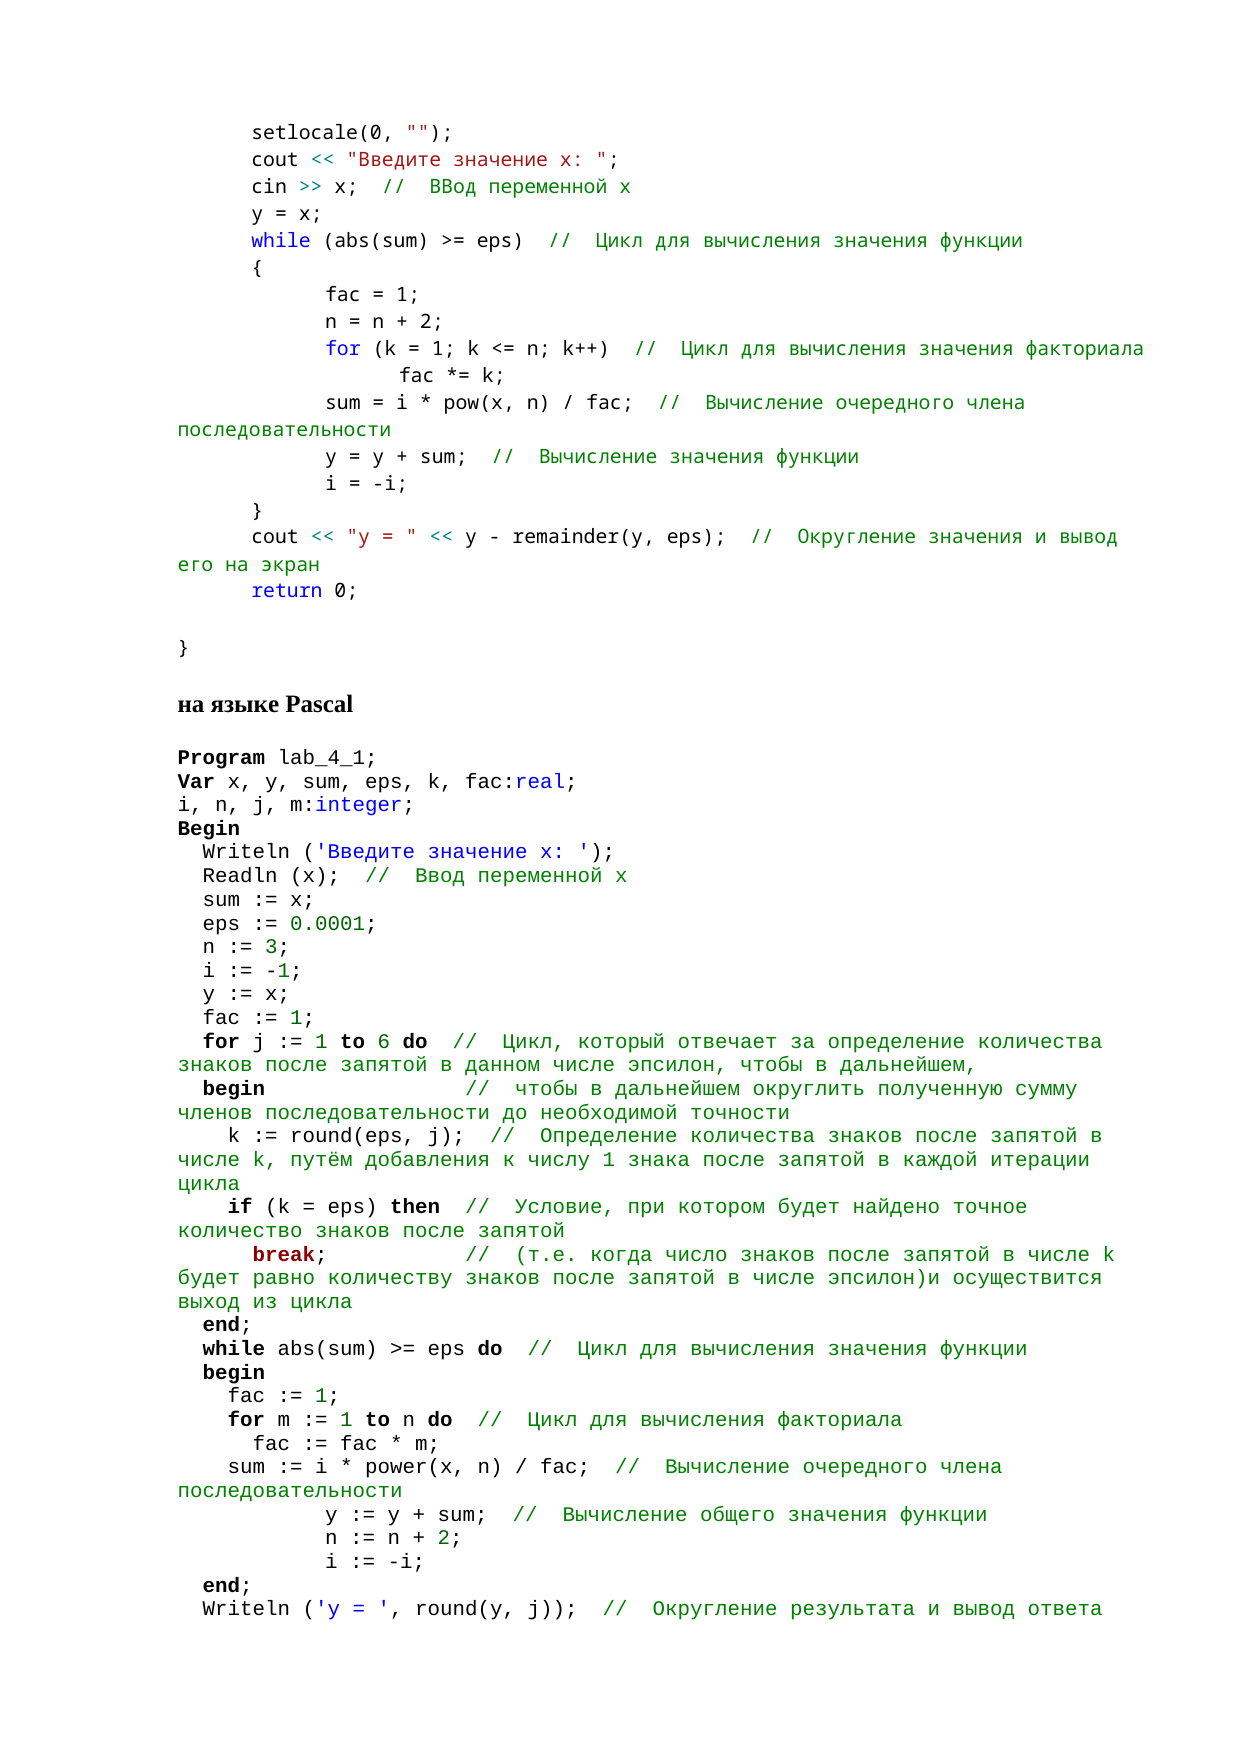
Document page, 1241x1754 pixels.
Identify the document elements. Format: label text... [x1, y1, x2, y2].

text fac *= k; [177, 361, 1152, 388]
text y := y + sum; // Вычисление общего значения функции [177, 1504, 1152, 1527]
text return 0; [177, 577, 1152, 604]
text Begin [177, 818, 1152, 842]
text sum := i * power(x, n) / fac; // Вычисление очередного члена последовательности [177, 1456, 1152, 1504]
text while abs(sum) >= eps do // Цикл для вычисления значения функции [177, 1338, 1152, 1362]
text sum = i * pow(x, n) / fac; // Вычисление очередного члена последовательности [177, 388, 1152, 442]
text end; [177, 1314, 1152, 1338]
text Var x, y, sum, eps, k, fac:real; [177, 771, 1152, 794]
text Readln (x); // Ввод переменной х [177, 865, 1152, 889]
text fac := fac * m; [177, 1433, 1152, 1456]
text n := 3; [177, 936, 1152, 960]
text while (abs(sum) >= eps) // Цикл для вычисления значения функции [177, 226, 1152, 253]
text setlocale(0, ""); [177, 118, 1152, 145]
text cout << "Введите значение x: "; [177, 145, 1152, 172]
text cin >> x; // ВВод переменной х [177, 172, 1152, 199]
text на языке Pascal [177, 689, 1152, 718]
text i := -i; [177, 1551, 1152, 1574]
text Program lab_4_1; [177, 747, 1152, 771]
text } [177, 496, 1152, 523]
text n = n + 2; [177, 307, 1152, 334]
text y := x; [177, 983, 1152, 1007]
text sum := x; [177, 889, 1152, 912]
text cout << "y = " << y - remainder(y, eps); // Округление значения и вывод его на экран [177, 523, 1152, 577]
text } [177, 633, 1152, 660]
text for j := 1 to 6 do // Цикл, который отвечает за определение количества знаков после запятой в данном числе эпсилон, чтобы в дальнейшем, [177, 1031, 1152, 1078]
text eps := 0.0001; [177, 912, 1152, 936]
text for m := 1 to n do // Цикл для вычисления факториала [177, 1409, 1152, 1433]
text Writeln ('Введите значение x: '); [177, 842, 1152, 865]
text y = x; [177, 199, 1152, 226]
text begin [177, 1362, 1152, 1385]
text for (k = 1; k <= n; k++) // Цикл для вычисления значения факториала [177, 334, 1152, 361]
text begin // чтобы в дальнейшем округлить полученную сумму членов последовательности до необходимой точности [177, 1078, 1152, 1125]
text if (k = eps) then // Условие, при котором будет найдено точное количество знаков после запятой [177, 1196, 1152, 1243]
text Writeln ('y = ', round(y, j)); // Округление результата и вывод ответа [177, 1598, 1152, 1622]
text n := n + 2; [177, 1527, 1152, 1551]
text break; // (т.е. когда число знаков после запятой в числе k будет равно количеству знаков после запятой в числе эпсилон)и осуществится выход из цикла [177, 1243, 1152, 1314]
text i = -i; [177, 469, 1152, 496]
text i := -1; [177, 960, 1152, 983]
text fac = 1; [177, 280, 1152, 307]
text end; [177, 1574, 1152, 1598]
text fac := 1; [177, 1007, 1152, 1031]
text fac := 1; [177, 1385, 1152, 1409]
text i, n, j, m:integer; [177, 794, 1152, 818]
text { [177, 253, 1152, 280]
text y = y + sum; // Вычисление значения функции [177, 442, 1152, 469]
text k := round(eps, j); // Определение количества знаков после запятой в числе k, путём добавления к числу 1 знака после запятой в каждой итерации цикла [177, 1125, 1152, 1196]
